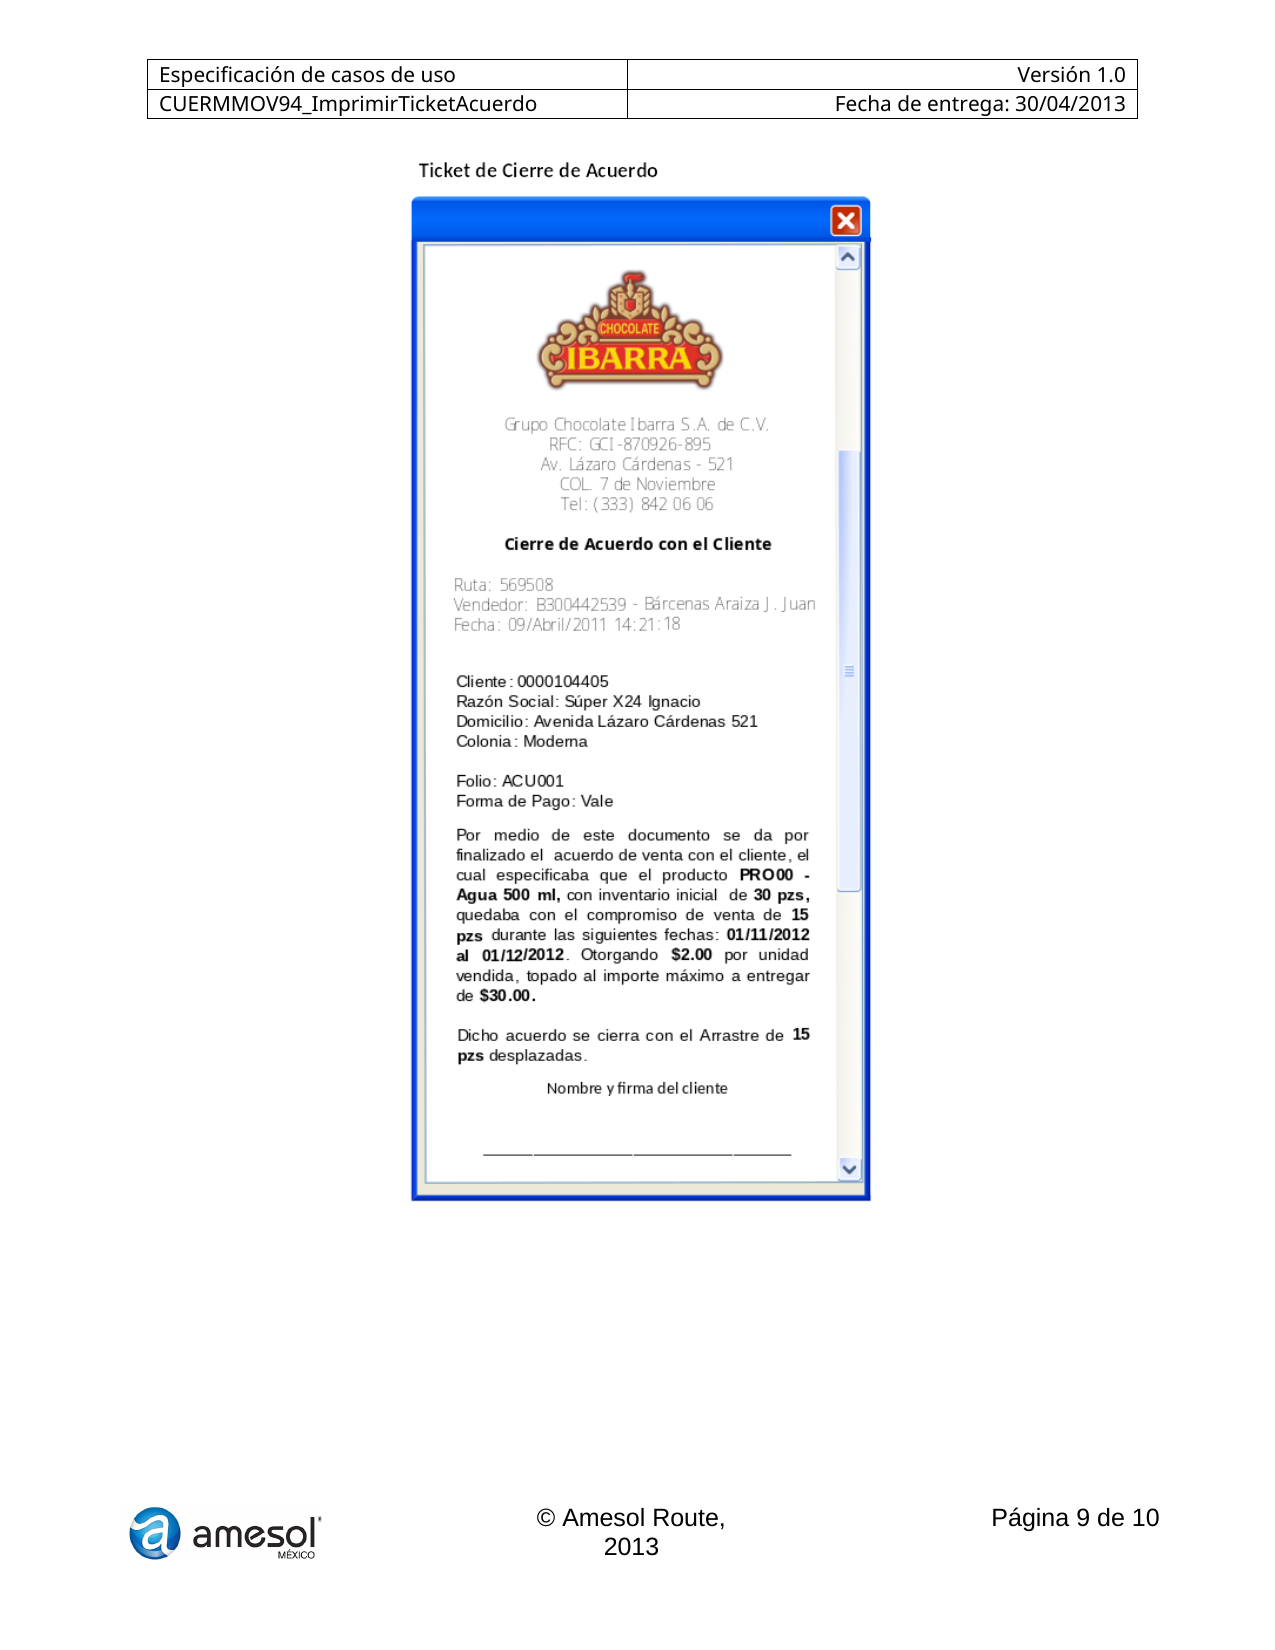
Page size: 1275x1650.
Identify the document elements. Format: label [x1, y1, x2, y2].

picture [118, 1502, 322, 1563]
